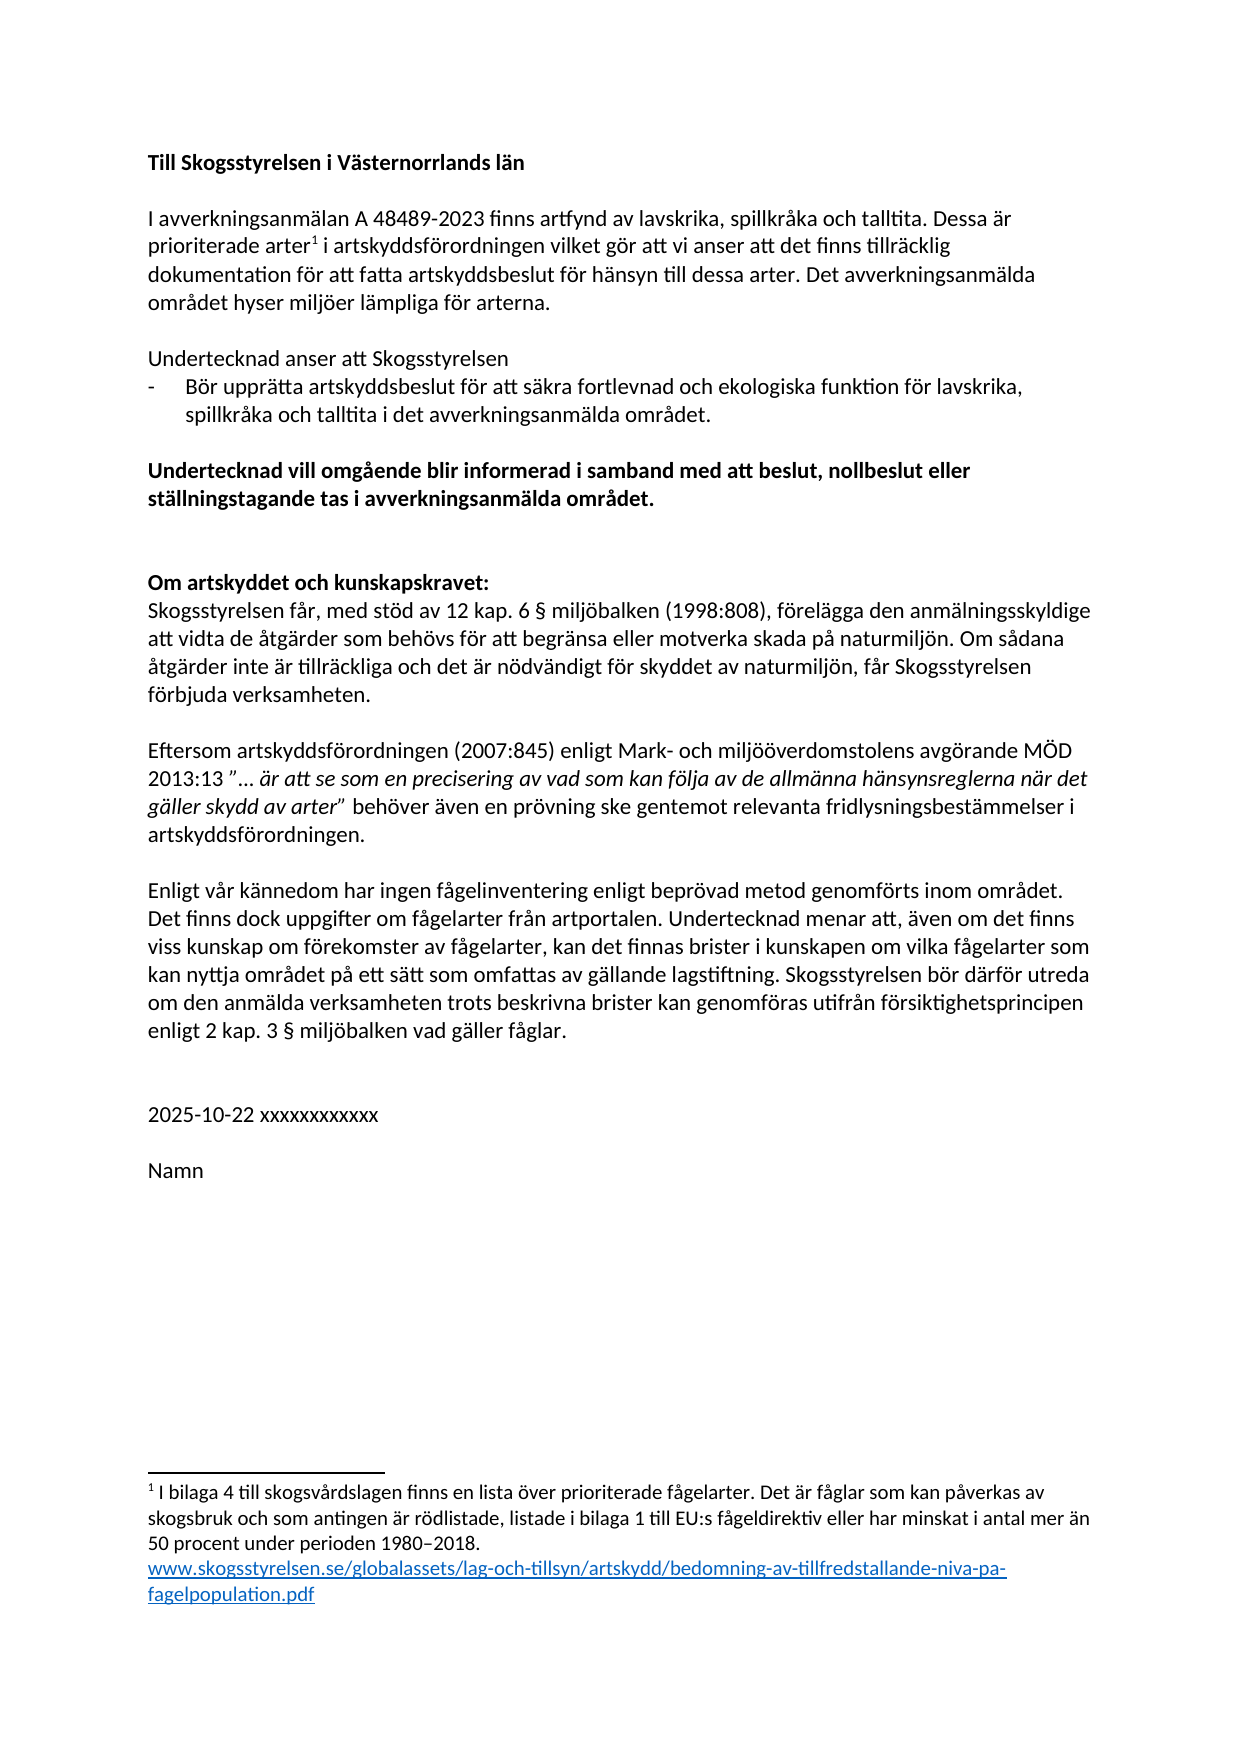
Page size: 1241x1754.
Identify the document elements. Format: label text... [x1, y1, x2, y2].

text gäller skydd av arter” behöver även en prövning ske gentemot relevanta fridlysningsbestämmelser i artskyddsförordningen. [148, 792, 1093, 848]
text Undertecknad anser att Skogsstyrelsen [148, 344, 1093, 372]
text Om artskyddet och kunskapskravet: [148, 568, 1093, 596]
text I avverkningsanmälan A 48489-2023 finns artfynd av lavskrika, spillkråka och talltita. Dessa är prioriterade arter i artskyddsförordningen vilket gör att vi anser att det finns tillräcklig dokumentation för att fatta artskyddsbeslut för hänsyn till dessa arter. Det avverkningsanmälda området hyser miljöer lämpliga för arterna. [148, 204, 1093, 316]
list Bör upprätta artskyddsbeslut för att säkra fortlevnad och ekologiska funktion för lavskrika, spillkråka och talltita i det avverkningsanmälda området. [148, 372, 1093, 428]
text Namn [148, 1156, 1093, 1184]
text Eftersom artskyddsförordningen (2007:845) enligt Mark- och miljööverdomstolens avgörande MÖD 2013:13 ”… är att se som en precisering av vad som kan följa av de allmänna hänsynsreglerna när det [148, 736, 1093, 792]
text 2025-10-22 xxxxxxxxxxxx [148, 1100, 1093, 1128]
text Skogsstyrelsen får, med stöd av 12 kap. 6 § miljöbalken (1998:808), förelägga den anmälningsskyldige att vidta de åtgärder som behövs för att begränsa eller motverka skada på naturmiljön. Om sådana åtgärder inte är tillräckliga och det är nödvändigt för skyddet av naturmiljön, får Skogsstyrelsen förbjuda verksamheten. [148, 596, 1093, 708]
text Undertecknad vill omgående blir informerad i samband med att beslut, nollbeslut eller ställningstagande tas i avverkningsanmälda området. [148, 456, 1093, 512]
text Enligt vår kännedom har ingen fågelinventering enligt beprövad metod genomförts inom området. Det finns dock uppgifter om fågelarter från artportalen. Undertecknad menar att, även om det finns viss kunskap om förekomster av fågelarter, kan det finnas brister i kunskapen om vilka fågelarter som kan nyttja området på ett sätt som omfattas av gällande lagstiftning. Skogsstyrelsen bör därför utreda om den anmälda verksamheten trots beskrivna brister kan genomföras utifrån försiktighetsprincipen enligt 2 kap. 3 § miljöbalken vad gäller fåglar. [148, 876, 1093, 1044]
text Till Skogsstyrelsen i Västernorrlands län [148, 148, 1093, 176]
